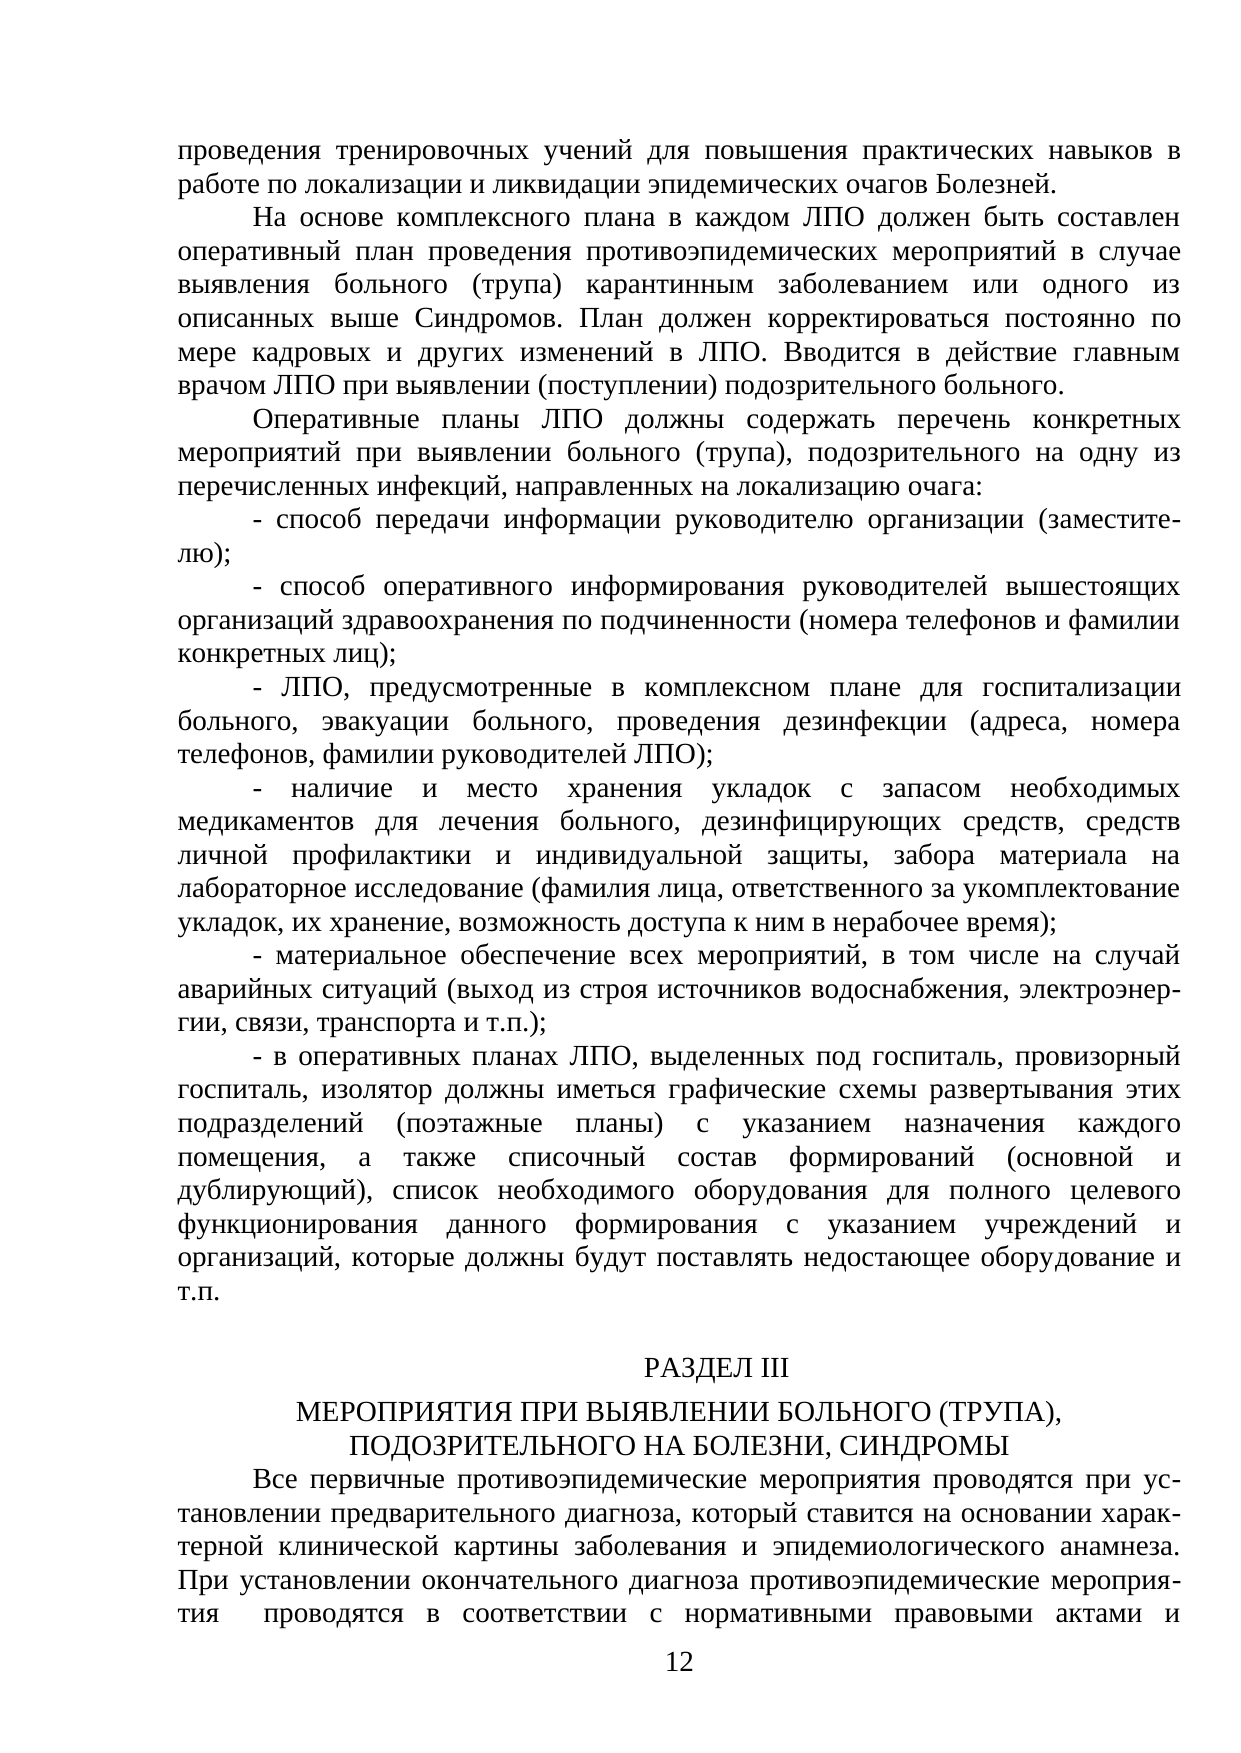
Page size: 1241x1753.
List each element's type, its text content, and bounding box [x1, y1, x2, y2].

text - ЛПО, предусмотренные в комплексном плане для госпитализации больного, эвакуации больного, проведения дезинфекции (адреса, номера телефонов, фамилии руководителей ЛПО); [177, 669, 1181, 770]
text На основе комплексного плана в каждом ЛПО должен быть составлен оперативный план проведения противоэпидемических мероприятий в случае выявления больного (трупа) карантинным заболеванием или одного из описанных выше Синдромов. План должен корректироваться постоянно по мере кадровых и других изменений в ЛПО. Вводится в действие главным врачом ЛПО при выявлении (поступлении) подозрительного больного. [177, 199, 1181, 401]
text - способ оперативного информирования руководителей вышестоящих организаций здравоохранения по подчиненности (номера телефонов и фамилии конкретных лиц); [177, 568, 1181, 669]
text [177, 132, 1181, 199]
text - способ передачи информации руководителю организации (заместителю); [177, 501, 1181, 568]
text - в оперативных планах ЛПО, выделенных под госпиталь, провизорный госпиталь, изолятор должны иметься графические схемы развертывания этих подразделений (поэтажные планы) с указанием назначения каждого помещения, а также списочный состав формирований (основной и дублирующий), список необходимого оборудования для полного целевого функционирования данного формирования с указанием учреждений и организаций, которые должны будут поставлять недостающее оборудование и т.п. [177, 1038, 1181, 1306]
text РАЗДЕЛ III [177, 1350, 1181, 1384]
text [177, 1461, 1181, 1629]
text - материальное обеспечение всех мероприятий, в том числе на случай аварийных ситуаций (выход из строя источников водоснабжения, электроэнергии, связи, транспорта и т.п.); [177, 937, 1181, 1038]
text Оперативные планы ЛПО должны содержать перечень конкретных мероприятий при выявлении больного (трупа), подозрительного на одну из перечисленных инфекций, направленных на локализацию очага: [177, 401, 1181, 501]
text МЕРОПРИЯТИЯ ПРИ ВЫЯВЛЕНИИ БОЛЬНОГО (ТРУПА), ПОДОЗРИТЕЛЬНОГО НА БОЛЕЗНИ, СИНДРОМЫ [177, 1394, 1181, 1461]
text - наличие и место хранения укладок с запасом необходимых медикаментов для лечения больного, дезинфицирующих средств, средств личной профилактики и индивидуальной защиты, забора материала на лабораторное исследование (фамилия лица, ответственного за укомплектование укладок, их хранение, возможность доступа к ним в нерабочее время); [177, 770, 1181, 937]
